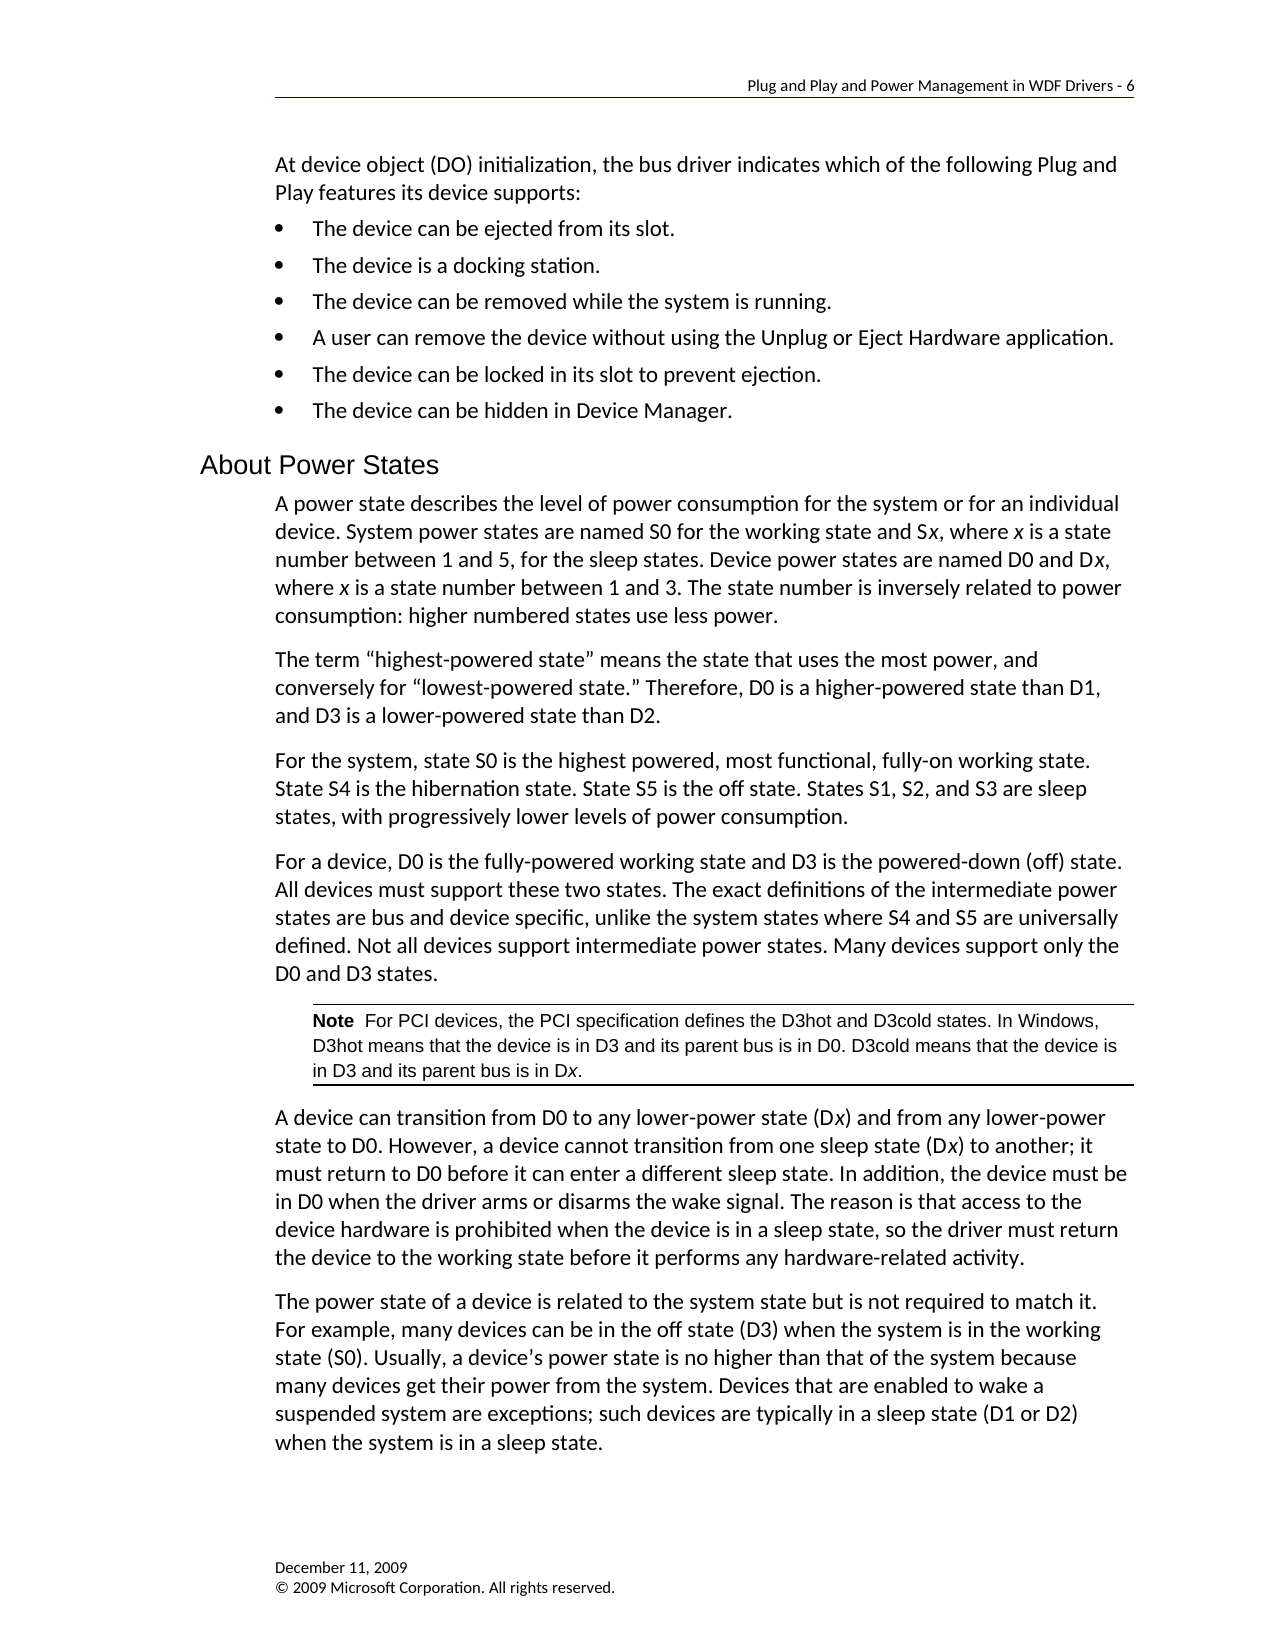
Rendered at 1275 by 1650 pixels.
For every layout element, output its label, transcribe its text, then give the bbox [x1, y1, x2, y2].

list The device is a docking station. [275, 251, 1134, 279]
list The device can be removed while the system is running. [275, 287, 1134, 315]
text The power state of a device is related to the system state but is not required to match it. For example, many devices can be in the off state (D3) when the system is in the working state (S0). Usually, a device’s power state is no higher than that of the system because many devices get their power from the system. Devices that are enabled to wake a suspended system are exceptions; such devices are typically in a sleep state (D1 or D2) when the system is in a sleep state. [275, 1287, 1134, 1456]
text The term “highest-powered state” means the state that uses the most power, and conversely for “lowest-powered state.” Therefore, D0 is a higher-powered state than D1, and D3 is a lower-powered state than D2. [275, 646, 1134, 729]
list A user can remove the device without using the Unplug or Eject Hardware application. [275, 323, 1134, 351]
text A device can transition from D0 to any lower-power state (Dx) and from any lower-power state to D0. However, a device cannot transition from one sleep state (Dx) to another; it must return to D0 before it can enter a different sleep state. In addition, the device must be in D0 when the driver arms or disarms the wake signal. The reason is that access to the device hardware is prohibited when the device is in a sleep state, so the driver must return the device to the working state before it performs any hardware-related activity. [275, 1103, 1134, 1271]
text At device object (DO) initialization, the bus driver indicates which of the following Plug and Play features its device supports: [275, 150, 1134, 206]
text For a device, D0 is the fully-powered working state and D3 is the powered-down (off) state. All devices must support these two states. The exact definitions of the intermediate power states are bus and device specific, unlike the system states where S4 and S5 are universally defined. Not all devices support intermediate power states. Many devices support only the D0 and D3 states. [275, 847, 1134, 987]
text A power state describes the level of power consumption for the system or for an individual device. System power states are named S0 for the working state and Sx, where x is a state number between 1 and 5, for the sleep states. Device power states are named D0 and Dx, where x is a state number between 1 and 3. The state number is inversely related to power consumption: higher numbered states use less power. [275, 489, 1134, 629]
text For the system, state S0 is the highest powered, most functional, fully-on working state. State S4 is the hibernation state. State S5 is the off state. States S1, S2, and S3 are sleep states, with progressively lower levels of power consumption. [275, 746, 1134, 830]
list The device can be ejected from its slot. [275, 214, 1134, 242]
list The device can be locked in its slot to prevent ejection. [275, 360, 1134, 388]
list The device can be hidden in Device Manager. [275, 396, 1134, 424]
subtitle About Power States [200, 449, 1134, 480]
text Note For PCI devices, the PCI specification defines the D3hot and D3cold states. In Windows, D3hot means that the device is in D3 and its parent bus is in D0. D3cold means that the device is in D3 and its parent bus is in Dx. [312, 1005, 1134, 1086]
